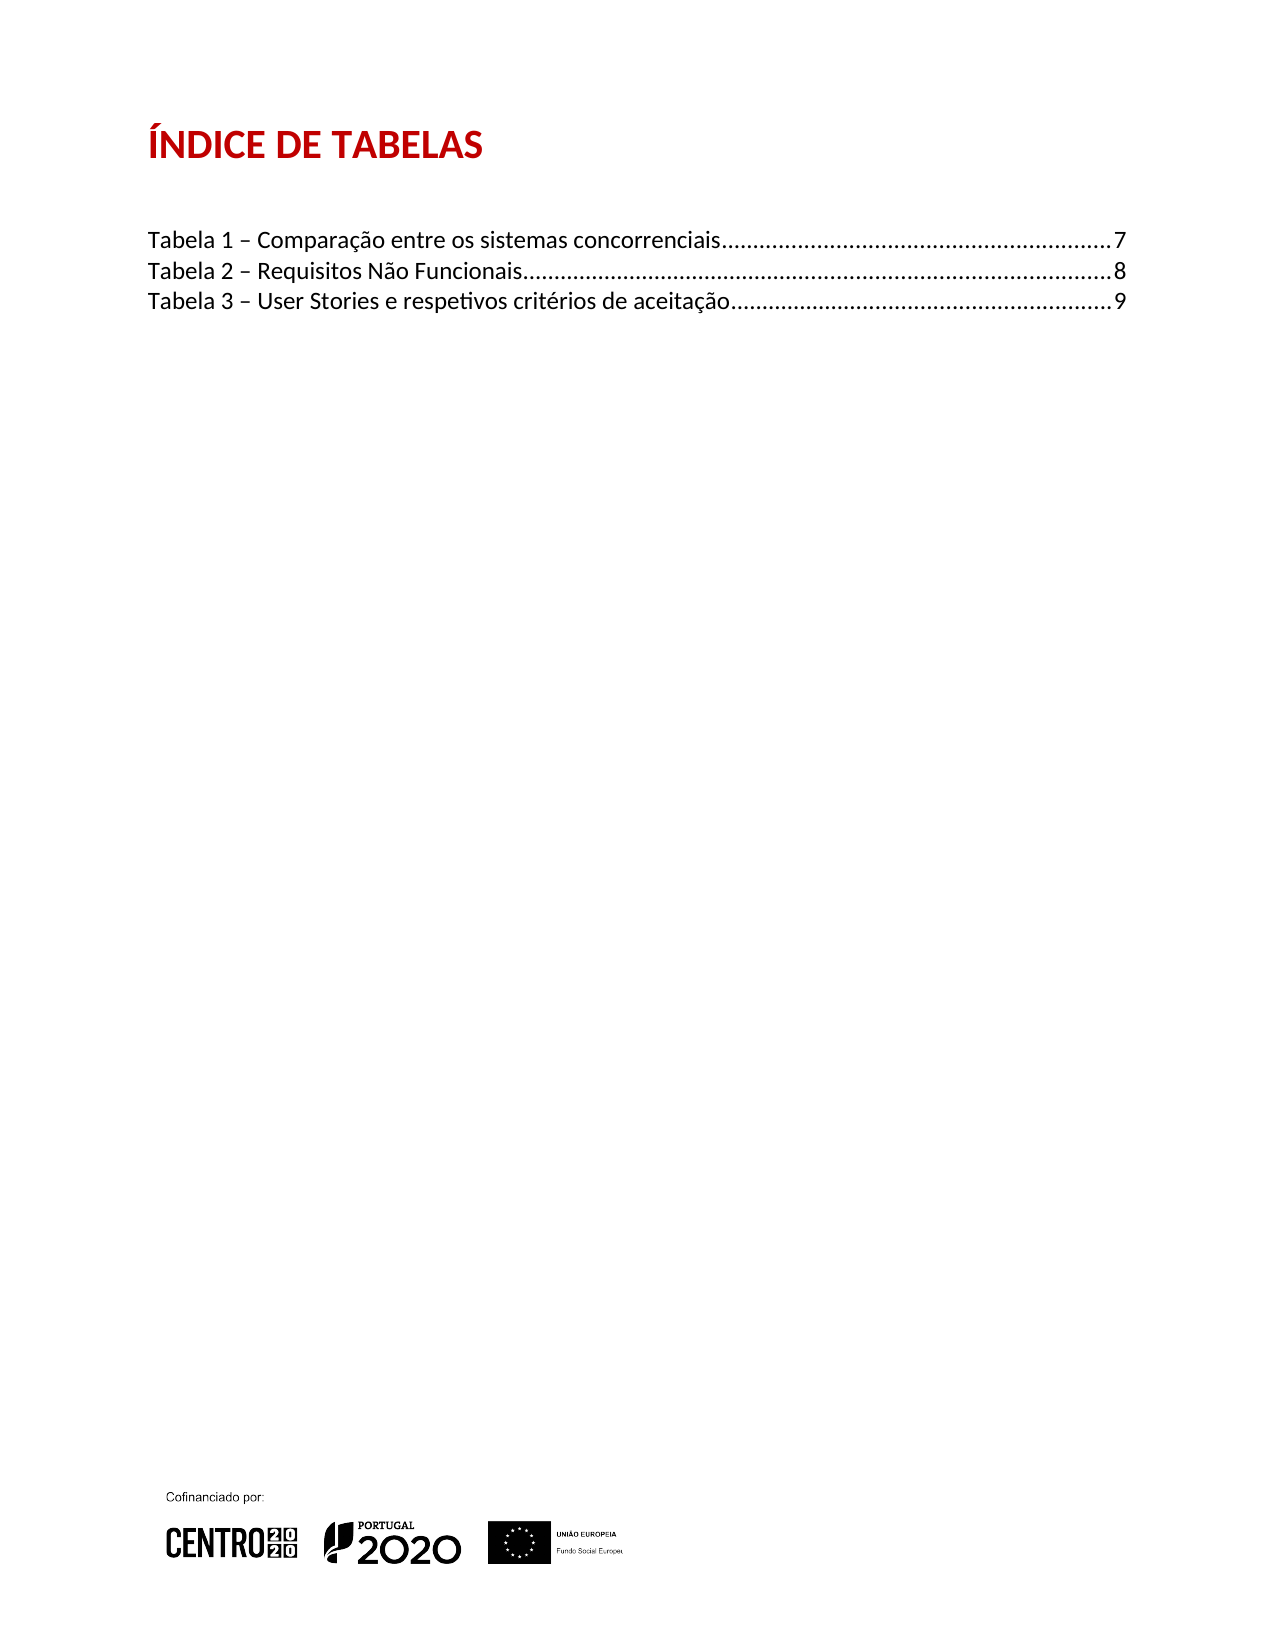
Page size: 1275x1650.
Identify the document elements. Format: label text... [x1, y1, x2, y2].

text Tabela 2 – Requisitos Não Funcionais 8 [148, 255, 1127, 286]
text Tabela 3 – User Stories e respetivos critérios de aceitação 9 [148, 286, 1127, 316]
text Tabela 1 – Comparação entre os sistemas concorrenciais 7 [148, 224, 1127, 255]
text Índice de tabelas [148, 118, 1127, 169]
